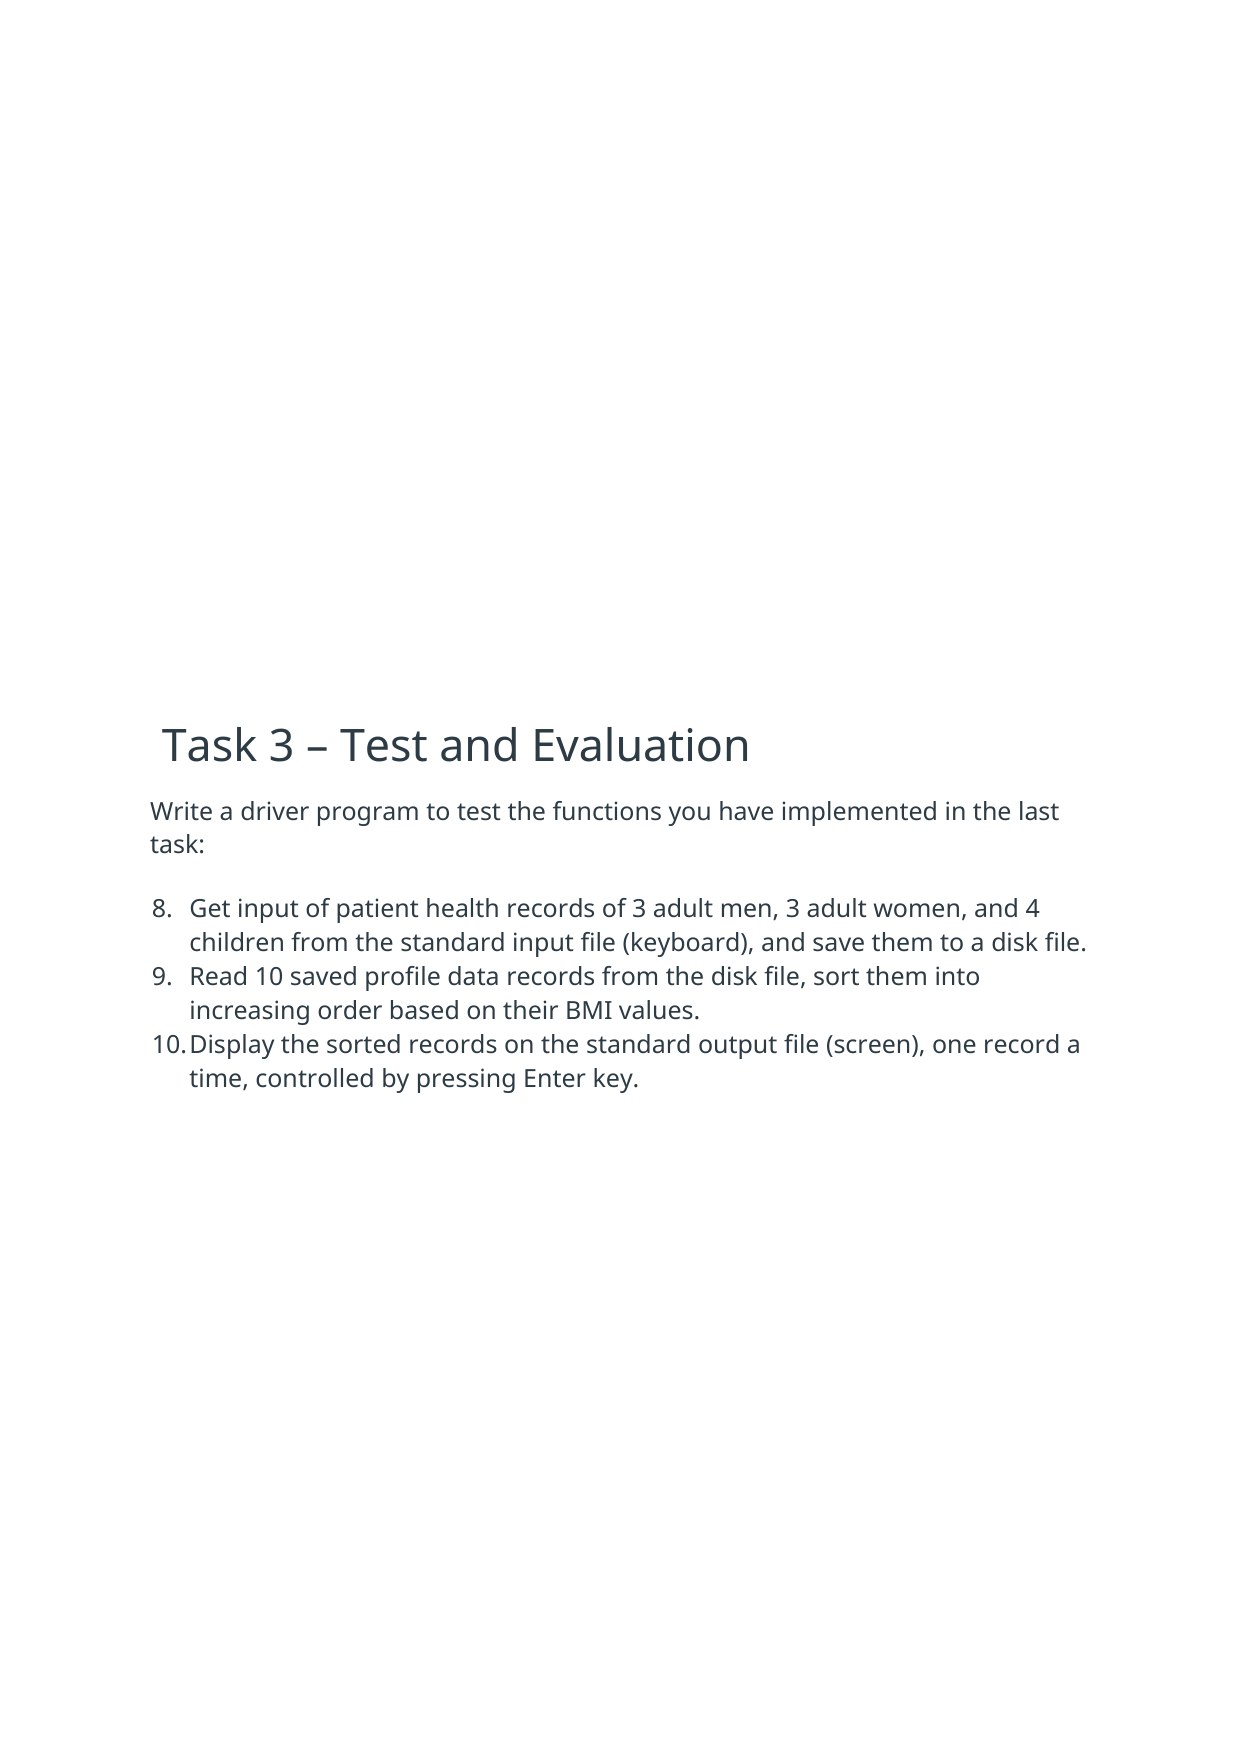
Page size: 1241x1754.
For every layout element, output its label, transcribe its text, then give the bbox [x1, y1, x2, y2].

list Read 10 saved profile data records from the disk file, sort them into increasing order based on their BMI values. [152, 958, 1090, 1027]
list Get input of patient health records of 3 adult men, 3 adult women, and 4 children from the standard input file (keyboard), and save them to a disk file. [152, 890, 1090, 958]
text Write a driver program to test the functions you have implemented in the last task: [150, 793, 1090, 861]
text Task 3 – Test and Evaluation [150, 713, 1090, 774]
list Display the sorted records on the standard output file (screen), one record a time, controlled by pressing Enter key. [152, 1027, 1090, 1095]
